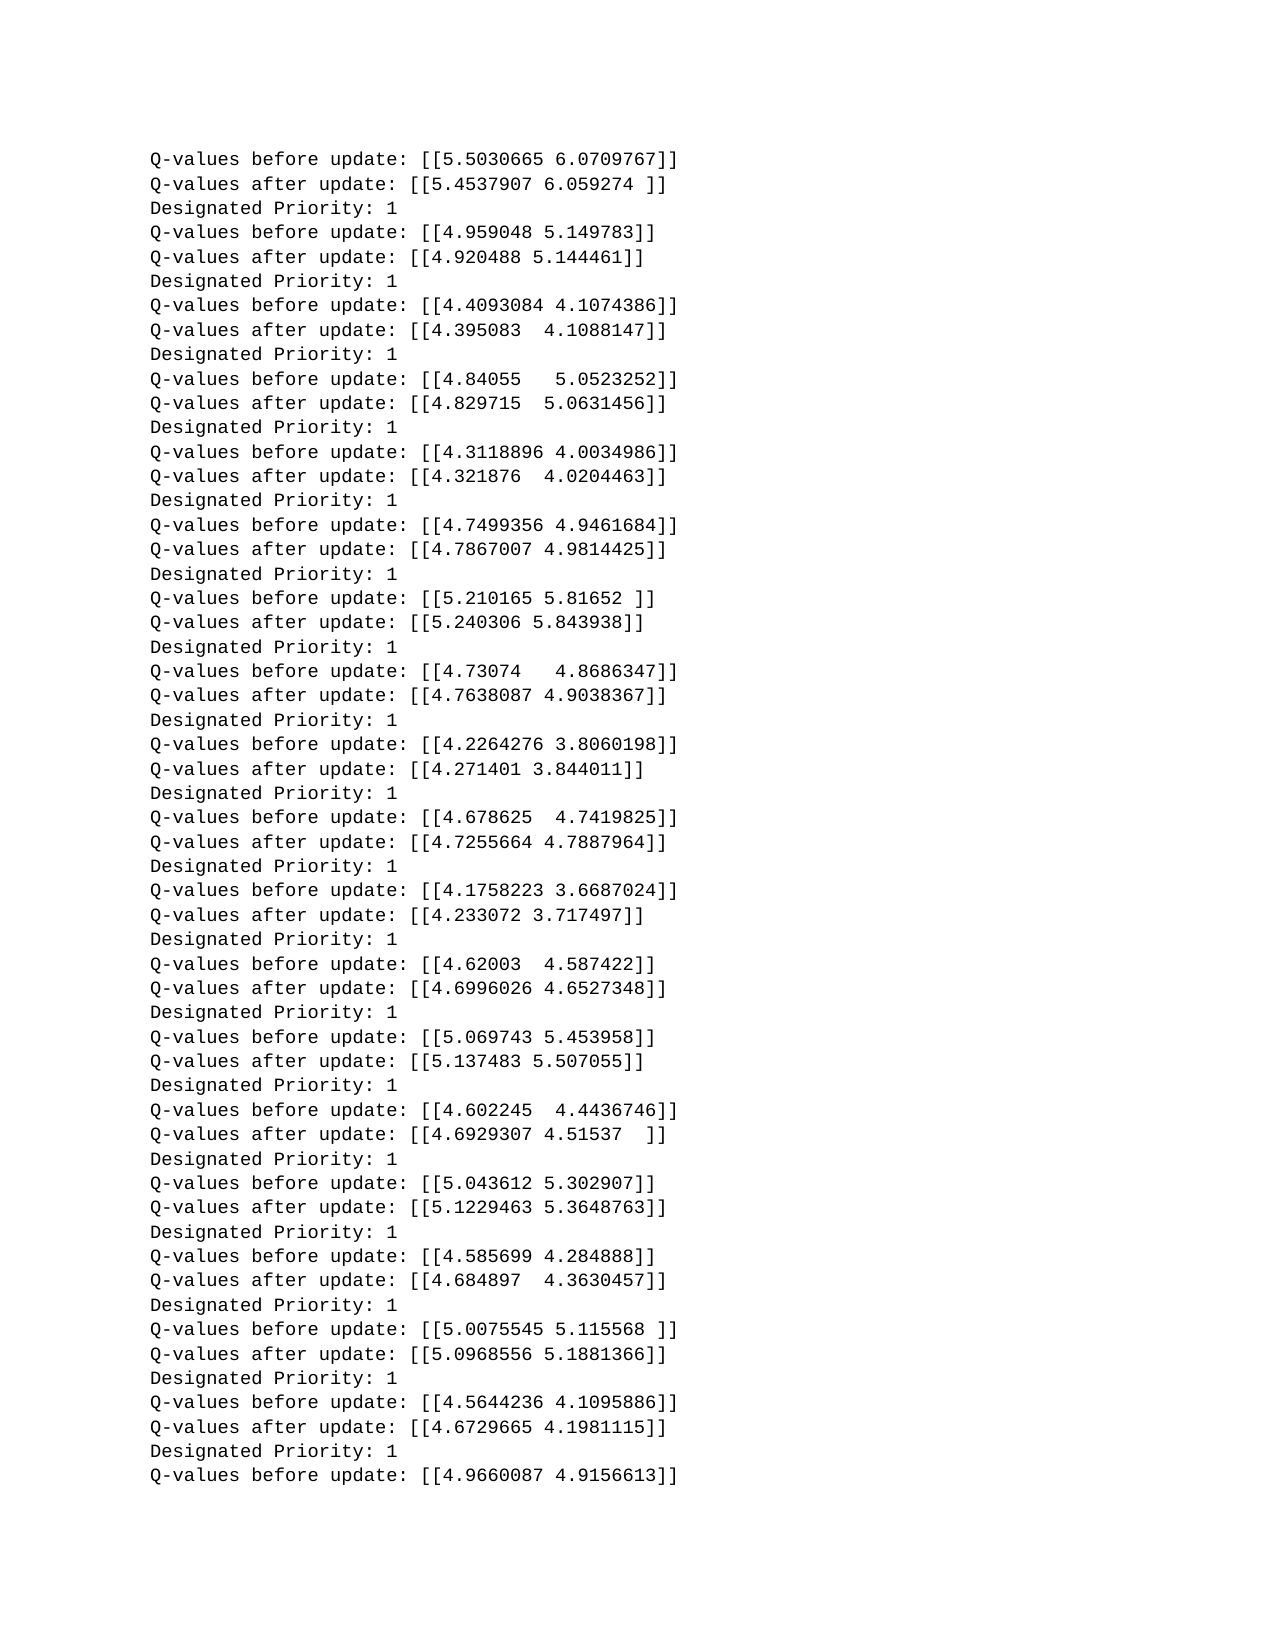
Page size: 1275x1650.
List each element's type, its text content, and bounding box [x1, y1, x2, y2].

text Q-values before update: [[5.069743 5.453958]] [150, 1027, 1125, 1049]
text Q-values after update: [[5.1229463 5.3648763]] [150, 1198, 1125, 1219]
text Q-values before update: [[4.62003 4.587422]] [150, 954, 1125, 976]
text Designated Priority: 1 [150, 1296, 1125, 1317]
text Q-values after update: [[5.0968556 5.1881366]] [150, 1344, 1125, 1366]
text Designated Priority: 1 [150, 418, 1125, 439]
text Designated Priority: 1 [150, 930, 1125, 951]
text Q-values after update: [[4.684897 4.3630457]] [150, 1271, 1125, 1292]
text Q-values after update: [[4.920488 5.144461]] [150, 247, 1125, 269]
text Q-values after update: [[5.4537907 6.059274 ]] [150, 174, 1125, 196]
text Designated Priority: 1 [150, 857, 1125, 878]
text Q-values before update: [[4.1758223 3.6687024]] [150, 881, 1125, 902]
text Q-values after update: [[4.233072 3.717497]] [150, 906, 1125, 927]
text Q-values after update: [[4.6729665 4.1981115]] [150, 1417, 1125, 1439]
text Q-values after update: [[4.271401 3.844011]] [150, 759, 1125, 781]
text Designated Priority: 1 [150, 1442, 1125, 1463]
text Designated Priority: 1 [150, 1149, 1125, 1171]
text Q-values before update: [[4.3118896 4.0034986]] [150, 442, 1125, 464]
text Q-values after update: [[4.7255664 4.7887964]] [150, 832, 1125, 854]
text Q-values before update: [[4.4093084 4.1074386]] [150, 296, 1125, 317]
text Q-values before update: [[4.73074 4.8686347]] [150, 662, 1125, 683]
text Q-values before update: [[4.84055 5.0523252]] [150, 369, 1125, 391]
text Designated Priority: 1 [150, 784, 1125, 805]
text Designated Priority: 1 [150, 637, 1125, 659]
text Designated Priority: 1 [150, 1003, 1125, 1024]
text Q-values after update: [[4.6996026 4.6527348]] [150, 979, 1125, 1000]
text Designated Priority: 1 [150, 272, 1125, 293]
text Q-values after update: [[5.137483 5.507055]] [150, 1052, 1125, 1073]
text Designated Priority: 1 [150, 711, 1125, 732]
text Q-values before update: [[5.5030665 6.0709767]] [150, 150, 1125, 171]
text Q-values before update: [[5.210165 5.81652 ]] [150, 589, 1125, 610]
text Q-values before update: [[5.0075545 5.115568 ]] [150, 1320, 1125, 1341]
text Q-values before update: [[4.2264276 3.8060198]] [150, 735, 1125, 756]
text Q-values after update: [[4.321876 4.0204463]] [150, 467, 1125, 488]
text Q-values before update: [[4.585699 4.284888]] [150, 1247, 1125, 1268]
text Designated Priority: 1 [150, 1222, 1125, 1244]
text Q-values after update: [[4.395083 4.1088147]] [150, 321, 1125, 342]
text Q-values after update: [[4.829715 5.0631456]] [150, 394, 1125, 415]
text Q-values before update: [[4.7499356 4.9461684]] [150, 516, 1125, 537]
text Designated Priority: 1 [150, 1076, 1125, 1097]
text Q-values before update: [[4.678625 4.7419825]] [150, 808, 1125, 829]
text Designated Priority: 1 [150, 345, 1125, 366]
text Q-values after update: [[4.6929307 4.51537 ]] [150, 1125, 1125, 1146]
text Designated Priority: 1 [150, 199, 1125, 220]
text Designated Priority: 1 [150, 1369, 1125, 1390]
text Q-values before update: [[4.5644236 4.1095886]] [150, 1393, 1125, 1414]
text Q-values after update: [[5.240306 5.843938]] [150, 613, 1125, 634]
text Q-values after update: [[4.7867007 4.9814425]] [150, 540, 1125, 561]
text Q-values before update: [[4.602245 4.4436746]] [150, 1101, 1125, 1122]
text Q-values before update: [[5.043612 5.302907]] [150, 1174, 1125, 1195]
text Q-values before update: [[4.959048 5.149783]] [150, 223, 1125, 244]
text Designated Priority: 1 [150, 564, 1125, 586]
text Q-values after update: [[4.7638087 4.9038367]] [150, 686, 1125, 707]
text Q-values before update: [[4.9660087 4.9156613]] [150, 1466, 1125, 1487]
text Designated Priority: 1 [150, 491, 1125, 512]
